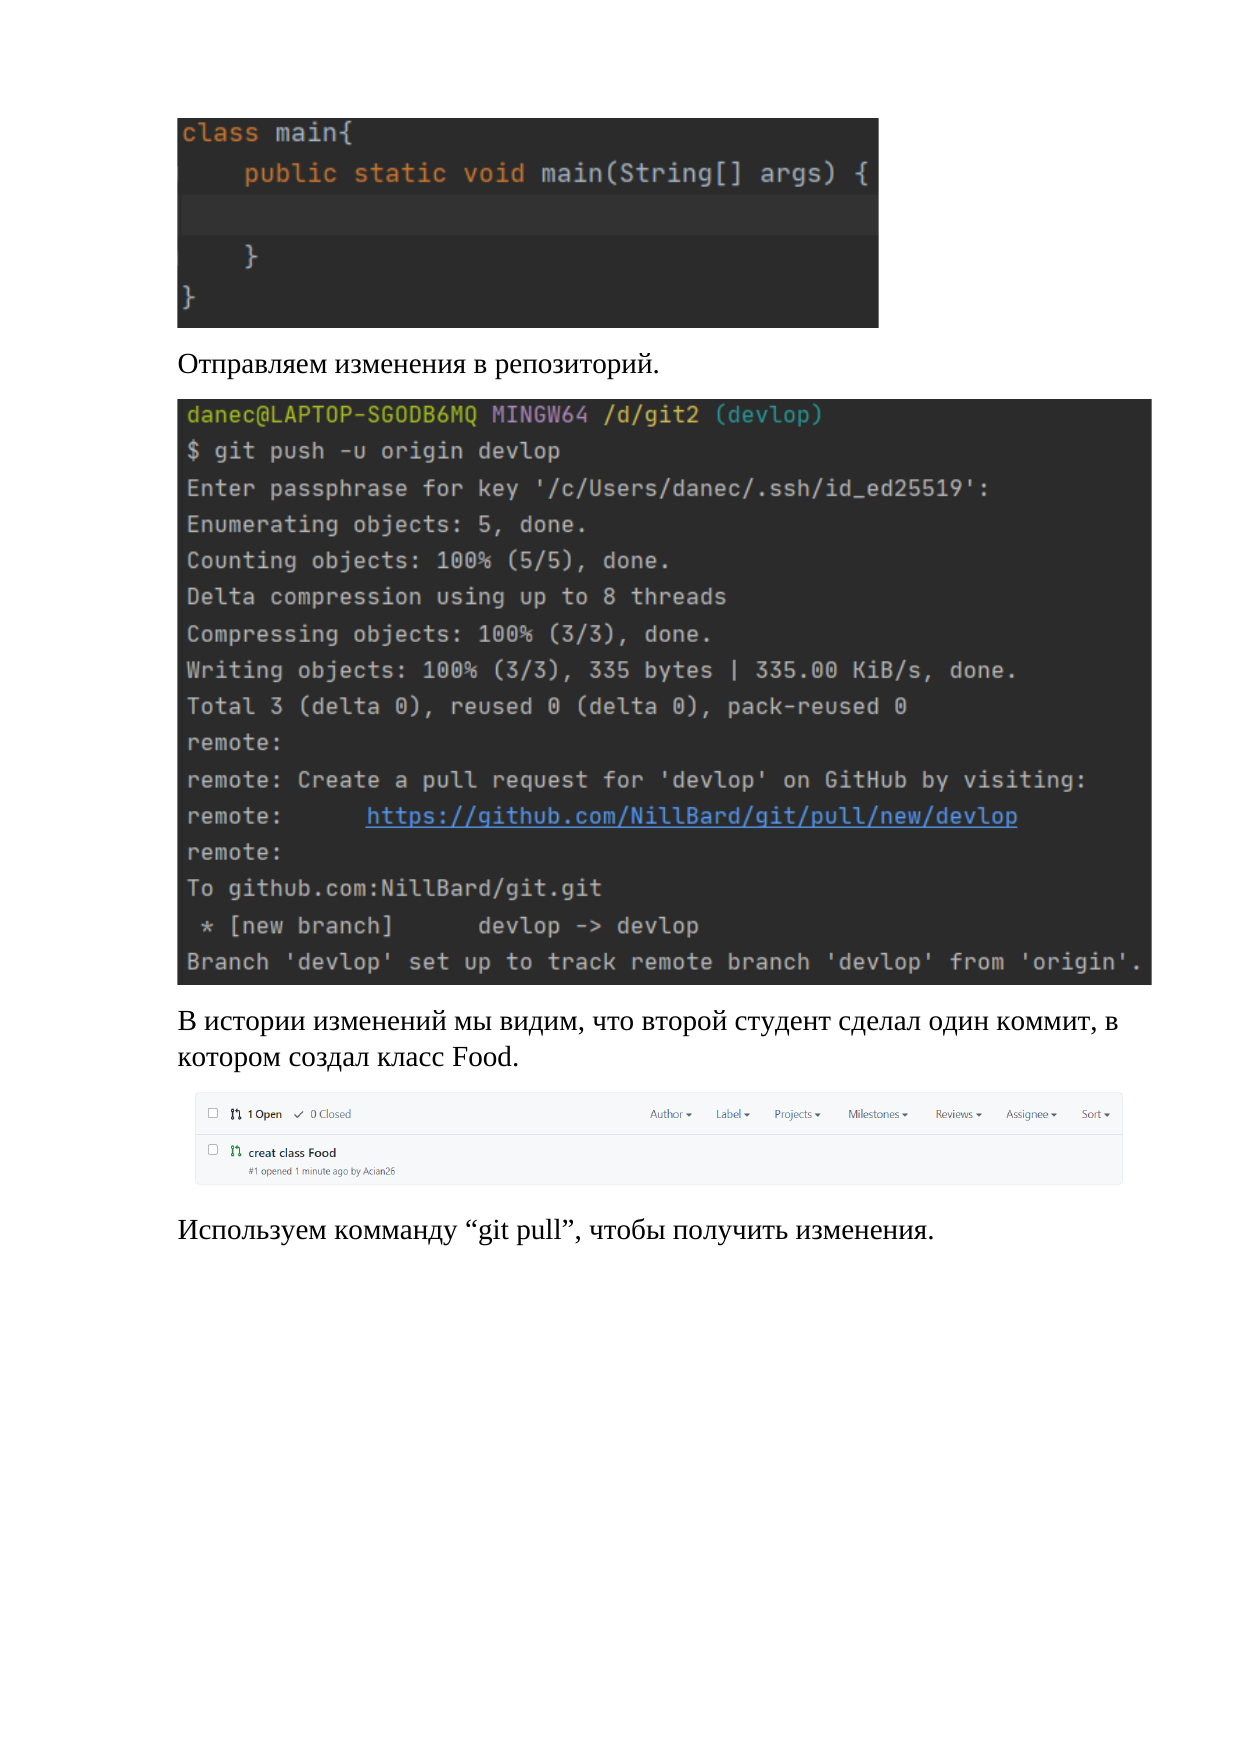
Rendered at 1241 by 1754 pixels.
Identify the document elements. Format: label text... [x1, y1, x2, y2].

picture [177, 399, 1152, 985]
picture [177, 118, 879, 328]
picture [177, 1092, 1152, 1194]
text Отправляем изменения в репозиторий. [177, 346, 1152, 380]
text В истории изменений мы видим, что второй студент сделал один коммит, в котором создал класс Food. [177, 1003, 1152, 1073]
text Используем комманду “git pull”, чтобы получить изменения. [177, 1212, 1152, 1246]
